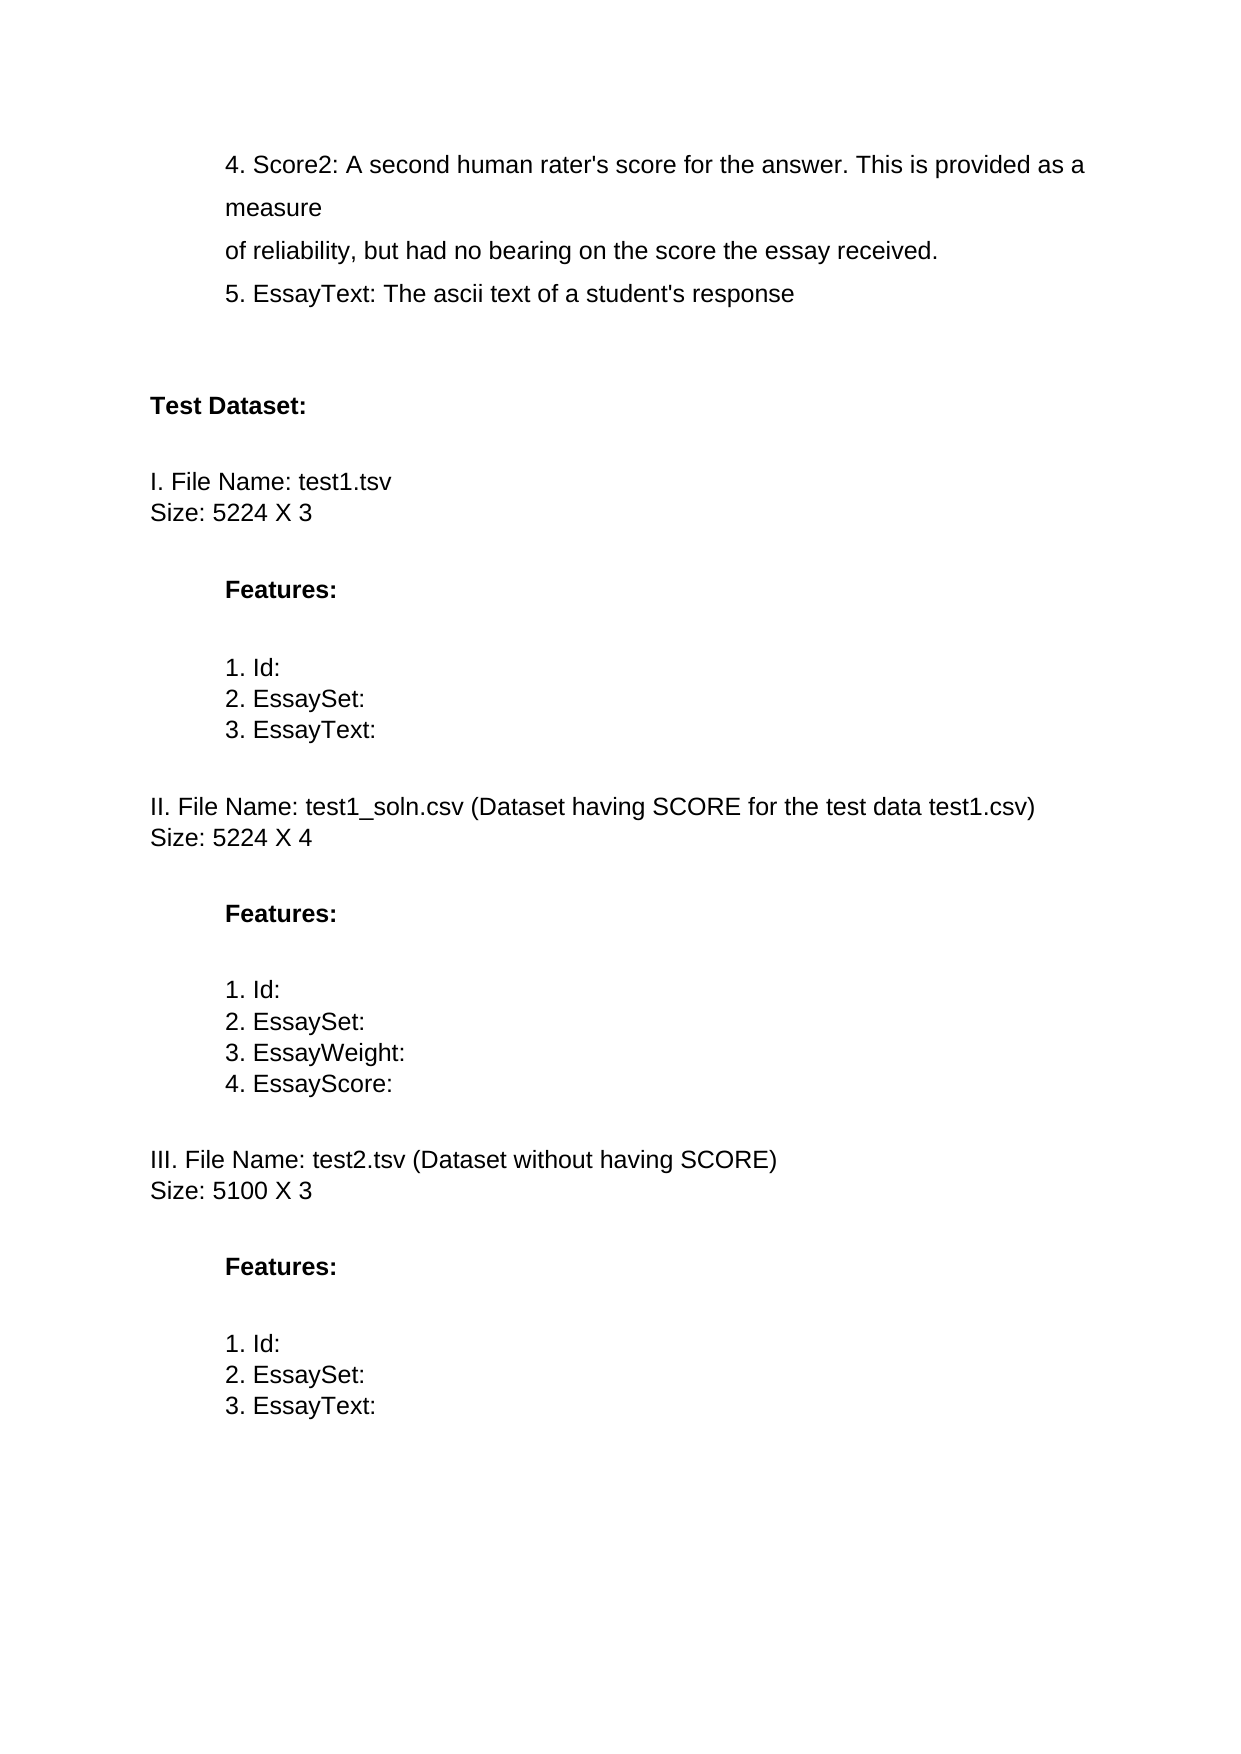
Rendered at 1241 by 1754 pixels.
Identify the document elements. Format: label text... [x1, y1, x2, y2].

text 1. Id: 2. EssaySet: 3. EssayText: [225, 1300, 1090, 1419]
text 1. Id: 2. EssaySet: 3. EssayText: [225, 622, 1090, 744]
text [225, 150, 1090, 308]
text Features: [225, 1224, 1090, 1281]
text Test Dataset: [150, 391, 1090, 419]
text I. File Name: test1.tsv Size: 5224 X 3 [150, 438, 1090, 527]
text III. File Name: test2.tsv (Dataset without having SCORE) Size: 5100 X 3 [150, 1116, 1090, 1205]
text 1. Id: 2. EssaySet: 3. EssayWeight: 4. EssayScore: [225, 947, 1090, 1097]
text Features: [225, 546, 1090, 603]
text Features: [225, 871, 1090, 928]
text II. File Name: test1_soln.csv (Dataset having SCORE for the test data test1.csv) Size: 5224 X 4 [150, 763, 1090, 852]
